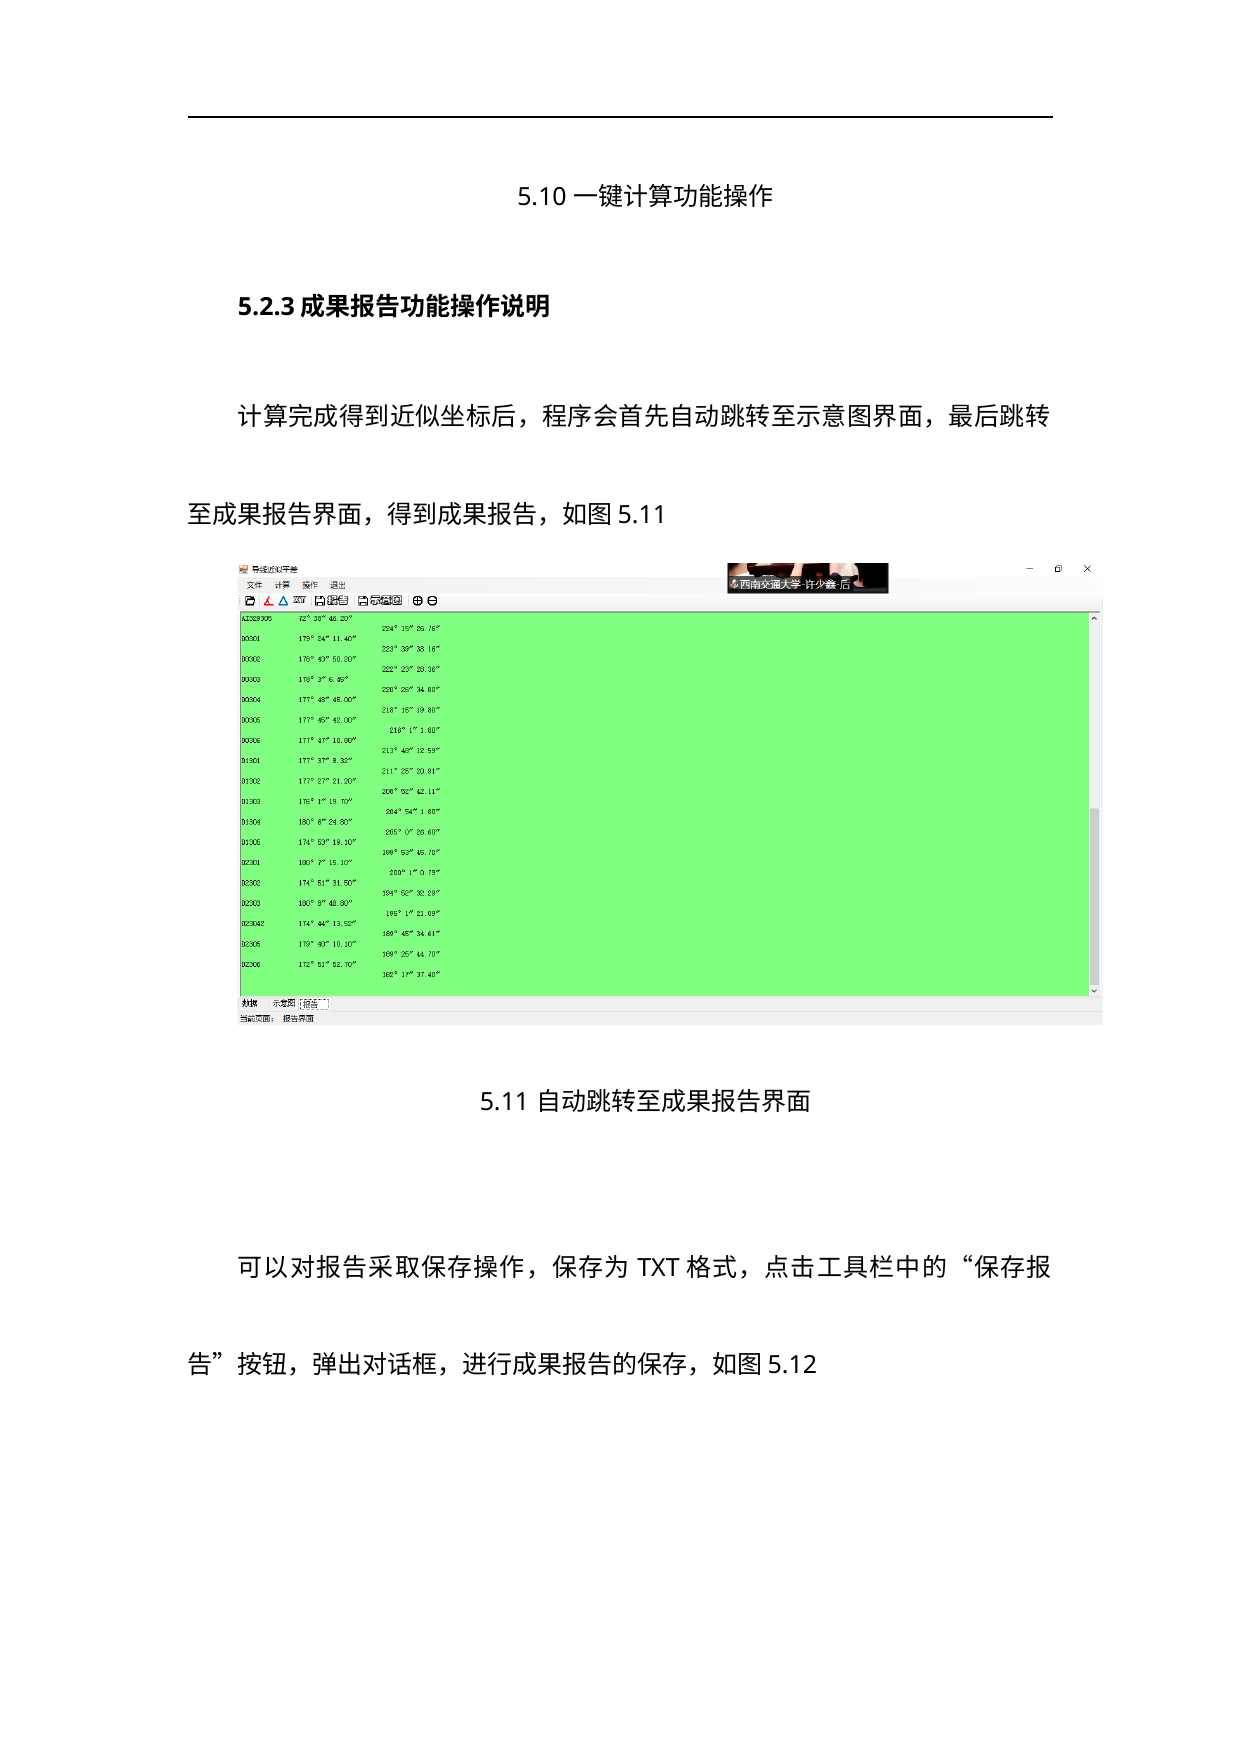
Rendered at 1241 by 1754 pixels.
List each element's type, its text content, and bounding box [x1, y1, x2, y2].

picture [237, 563, 1103, 1025]
text 5.11 自动跳转至成果报告界面 [187, 1067, 1053, 1132]
text 可以对报告采取保存操作，保存为TXT格式，点击工具栏中的“保存报告”按钮，弹出对话框，进行成果报告的保存，如图5.12 [187, 1233, 1053, 1395]
text 计算完成得到近似坐标后，程序会首先自动跳转至示意图界面，最后跳转至成果报告界面，得到成果报告，如图5.11 [187, 382, 1053, 545]
text 5.10 一键计算功能操作 [187, 162, 1053, 227]
subtitle 5.2.3成果报告功能操作说明 [187, 272, 1053, 337]
